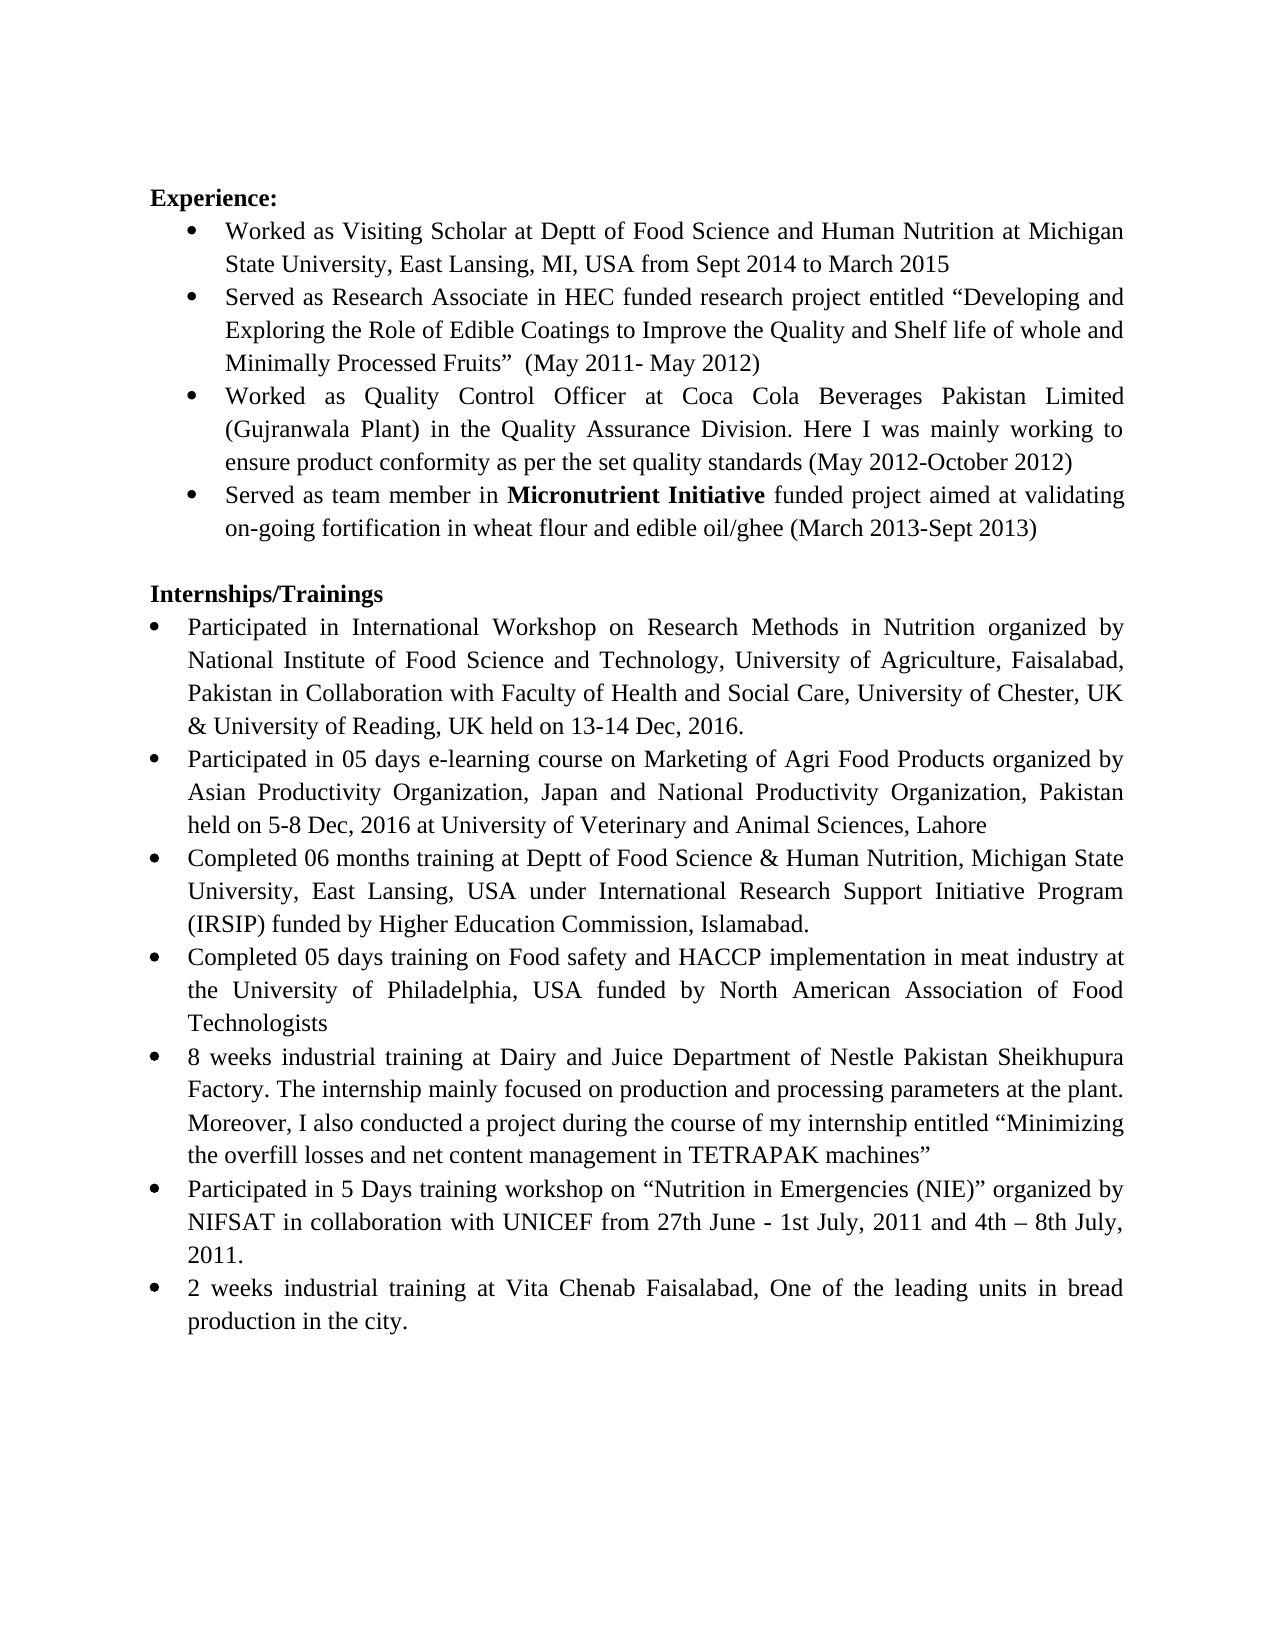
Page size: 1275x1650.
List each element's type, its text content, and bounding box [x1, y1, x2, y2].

list Served as team member in Micronutrient Initiative funded project aimed at validating on-going fortification in wheat flour and edible oil/ghee (March 2013-Sept 2013) [187, 480, 1125, 542]
list Participated in International Workshop on Research Methods in Nutrition organized by National Institute of Food Science and Technology, University of Agriculture, Faisalabad, Pakistan in Collaboration with Faculty of Health and Social Care, University of Chester, UK & University of Reading, UK held on 13-14 Dec, 2016. [150, 612, 1125, 740]
list Participated in 5 Days training workshop on “Nutrition in Emergencies (NIE)” organized by NIFSAT in collaboration with UNICEF from 27th June - 1st July, 2011 and 4th – 8th July, 2011. [150, 1174, 1125, 1268]
list 2 weeks industrial training at Vita Chenab Faisalabad, One of the leading units in bread production in the city. [150, 1273, 1125, 1334]
list Completed 05 days training on Food safety and HACCP implementation in meat industry at the University of Philadelphia, USA funded by North American Association of Food Technologists [150, 942, 1125, 1037]
list Participated in 05 days e-learning course on Marketing of Agri Food Products organized by Asian Productivity Organization, Japan and National Productivity Organization, Pakistan held on 5-8 Dec, 2016 at University of Veterinary and Animal Sciences, Lahore [150, 744, 1125, 839]
list Served as Research Associate in HEC funded research project entitled “Developing and Exploring the Role of Edible Coatings to Improve the Quality and Shelf life of whole and Minimally Processed Fruits” (May 2011- May 2012) [187, 282, 1125, 377]
list 8 weeks industrial training at Dairy and Juice Department of Nestle Pakistan Sheikhupura Factory. The internship mainly focused on production and processing parameters at the plant. Moreover, I also conducted a project during the course of my internship entitled “Minimizing the overfill losses and net content management in TETRAPAK machines” [150, 1042, 1125, 1169]
text Experience: [150, 183, 1125, 212]
list Worked as Quality Control Officer at Coca Cola Beverages Pakistan Limited (Gujranwala Plant) in the Quality Assurance Division. Here I was mainly working to ensure product conformity as per the set quality standards (May 2012-October 2012) [187, 381, 1125, 476]
list Completed 06 months training at Deptt of Food Science & Human Nutrition, Michigan State University, East Lansing, USA under International Research Support Initiative Program (IRSIP) funded by Higher Education Commission, Islamabad. [150, 843, 1125, 938]
list Worked as Visiting Scholar at Deptt of Food Science and Human Nutrition at Michigan State University, East Lansing, MI, USA from Sept 2014 to March 2015 [187, 216, 1125, 278]
text Internships/Trainings [150, 579, 1125, 608]
